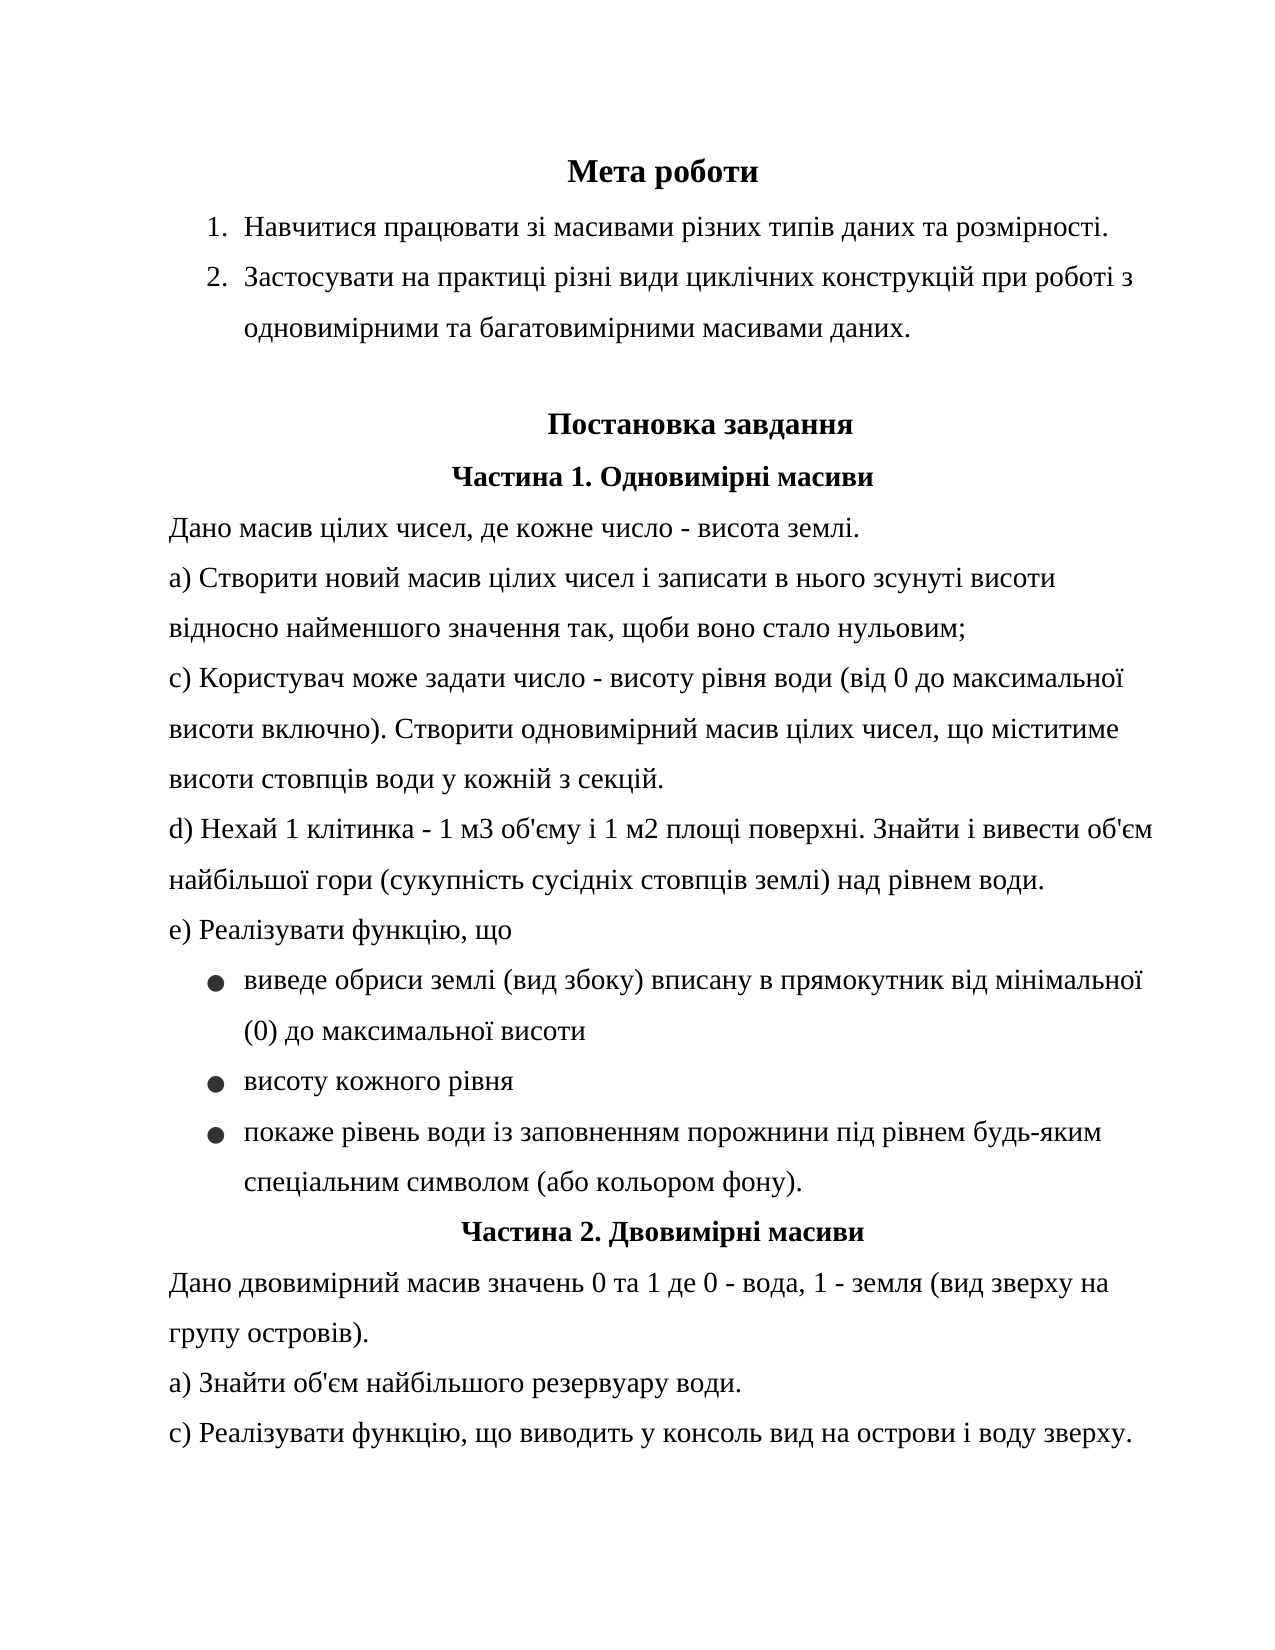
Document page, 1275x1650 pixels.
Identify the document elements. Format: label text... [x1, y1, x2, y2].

text Постановка завдання [244, 360, 1157, 441]
text c) Реалізувати функцію, що виводить у консоль вид на острови і воду зверху. [169, 1416, 1157, 1449]
text Мета роботи [169, 152, 1157, 190]
list Навчитися працювати зі масивами різних типів даних та розмірності. [206, 209, 1157, 243]
text c) Користувач може задати число - висоту рівня води (від 0 до максимальної висоти включно). Створити одновимірний масив цілих чисел, що міститиме висоти стовпців води у кожній з секцій. [169, 661, 1157, 795]
text e) Реалізувати функцію, що [169, 912, 1157, 946]
text Дано масив цілих чисел, де кожне число - висота землі. [169, 510, 1157, 543]
text a) Знайти об'єм найбільшого резервуару води. [169, 1365, 1157, 1399]
text Дано двовимірний масив значень 0 та 1 де 0 - вода, 1 - земля (вид зверху на групу островів). [169, 1265, 1157, 1348]
list висоту кожного рівня [206, 1063, 1157, 1097]
text Частина 1. Одновимірні масиви [169, 459, 1157, 493]
list виведе обриси землі (вид збоку) вписану в прямокутник від мінімальної (0) до максимальної висоти [206, 962, 1157, 1046]
text a) Створити новий масив цілих чисел і записати в нього зсунуті висоти відносно найменшого значення так, щоби воно стало нульовим; [169, 560, 1157, 644]
list покаже рівень води із заповненням порожнини під рівнем будь-яким спеціальним символом (або кольором фону). [206, 1114, 1157, 1198]
list Застосувати на практиці різні види циклічних конструкцій при роботі з одновимірними та багатовимірними масивами даних. [206, 259, 1157, 343]
text Частина 2. Двовимірні масиви [169, 1214, 1157, 1248]
text d) Нехай 1 клітинка - 1 м3 об'єму і 1 м2 площі поверхні. Знайти і вивести об'єм найбільшої гори (сукупність сусідніх стовпців землі) над рівнем води. [169, 812, 1157, 895]
